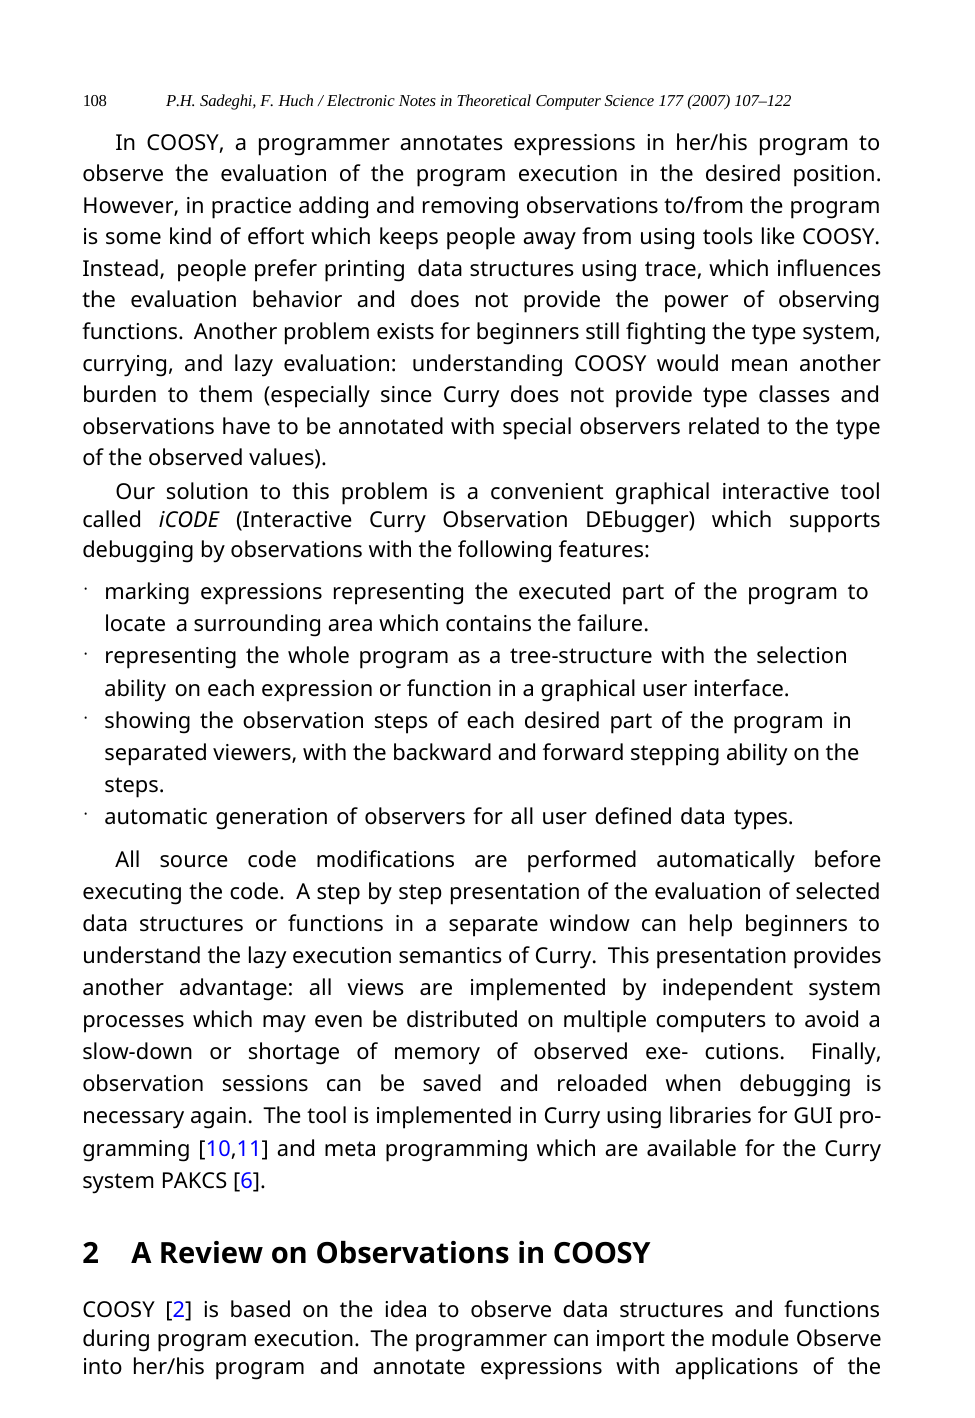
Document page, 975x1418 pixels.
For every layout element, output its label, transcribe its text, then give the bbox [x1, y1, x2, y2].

list marking expressions representing the executed part of the program to locate a surrounding area which contains the failure. [83, 576, 881, 638]
text In COOSY, a programmer annotates expressions in her/his program to observe the evaluation of the program execution in the desired position. However, in practice adding and removing observations to/from the program is some kind of effort which keeps people away from using tools like COOSY. Instead, people prefer printing data structures using trace, which influences the evaluation behavior and does not provide the power of observing functions. Another problem exists for beginners still fighting the type system, currying, and lazy evaluation: understanding COOSY would mean another burden to them (especially since Curry does not provide type classes and observations have to be annotated with special observers related to the type of the observed values). [82, 127, 882, 472]
text All source code modifications are performed automatically before executing the code. A step by step presentation of the evaluation of selected data structures or functions in a separate window can help beginners to understand the lazy execution semantics of Curry. This presentation provides another advantage: all views are implemented by independent system processes which may even be distributed on multiple computers to avoid a slow-down or shortage of memory of observed exe- cutions. Finally, observation sessions can be saved and reloaded when debugging is necessary again. The tool is implemented in Curry using libraries for GUI pro- gramming [10,11] and meta programming which are available for the Curry system PAKCS [6]. [82, 844, 882, 1194]
list automatic generation of observers for all user defined data types. [83, 801, 904, 831]
text Our solution to this problem is a convenient graphical interactive tool called iCODE (Interactive Curry Observation DEbugger) which supports debugging by observations with the following features: [82, 476, 881, 563]
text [82, 1295, 881, 1381]
list showing the observation steps of each desired part of the program in separated viewers, with the backward and forward stepping ability on the steps. [83, 705, 881, 799]
subtitle A Review on Observations in COOSY [82, 1233, 904, 1272]
list representing the whole program as a tree-structure with the selection ability on each expression or function in a graphical user interface. [83, 641, 881, 702]
